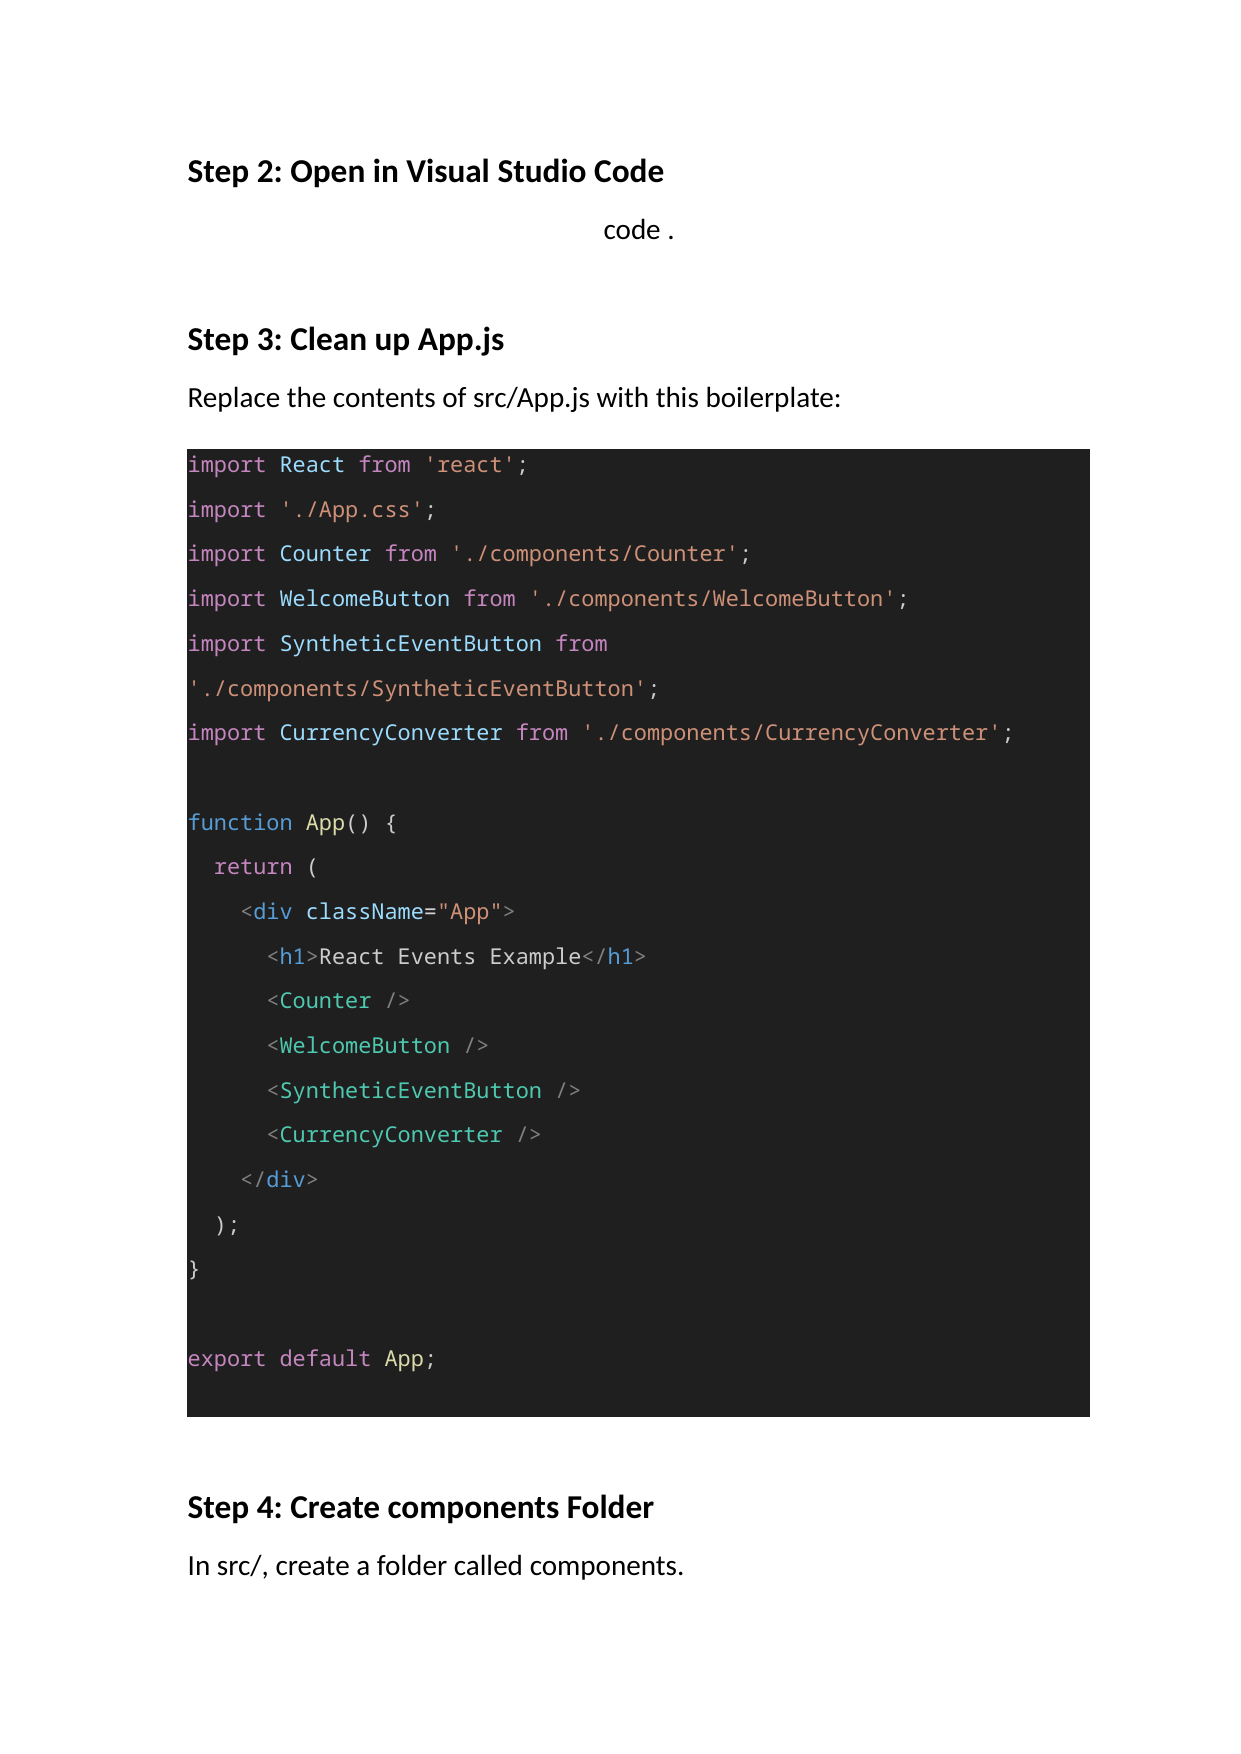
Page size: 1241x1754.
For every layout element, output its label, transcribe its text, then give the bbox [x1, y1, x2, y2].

text import './App.css'; [187, 494, 1090, 523]
text <SyntheticEventButton /> [187, 1075, 1090, 1104]
text return ( [187, 851, 1090, 881]
text import CurrencyConverter from './components/CurrencyConverter'; [187, 717, 1090, 747]
text ); [187, 1209, 1090, 1238]
list code . [187, 211, 1090, 247]
text <div className="App"> [187, 896, 1090, 926]
text import SyntheticEventButton from './components/SyntheticEventButton'; [187, 628, 1090, 702]
list Step 3: Clean up App.js [187, 318, 1090, 359]
text import Counter from './components/Counter'; [187, 538, 1090, 568]
text </div> [187, 1164, 1090, 1194]
list Step 2: Open in Visual Studio Code [187, 150, 1090, 191]
text <WelcomeButton /> [187, 1030, 1090, 1060]
list Replace the contents of src/App.js with this boilerplate: [187, 379, 1090, 414]
text <CurrencyConverter /> [187, 1119, 1090, 1149]
text import WelcomeButton from './components/WelcomeButton'; [187, 583, 1090, 613]
text <Counter /> [187, 985, 1090, 1015]
list Step 4: Create components Folder [187, 1486, 1090, 1526]
text import React from 'react'; [187, 449, 1090, 479]
text } [187, 1253, 1090, 1283]
list In src/, create a folder called components. [187, 1547, 1090, 1582]
text <h1>React Events Example</h1> [187, 941, 1090, 970]
text function App() { [187, 807, 1090, 836]
text export default App; [187, 1343, 1090, 1373]
